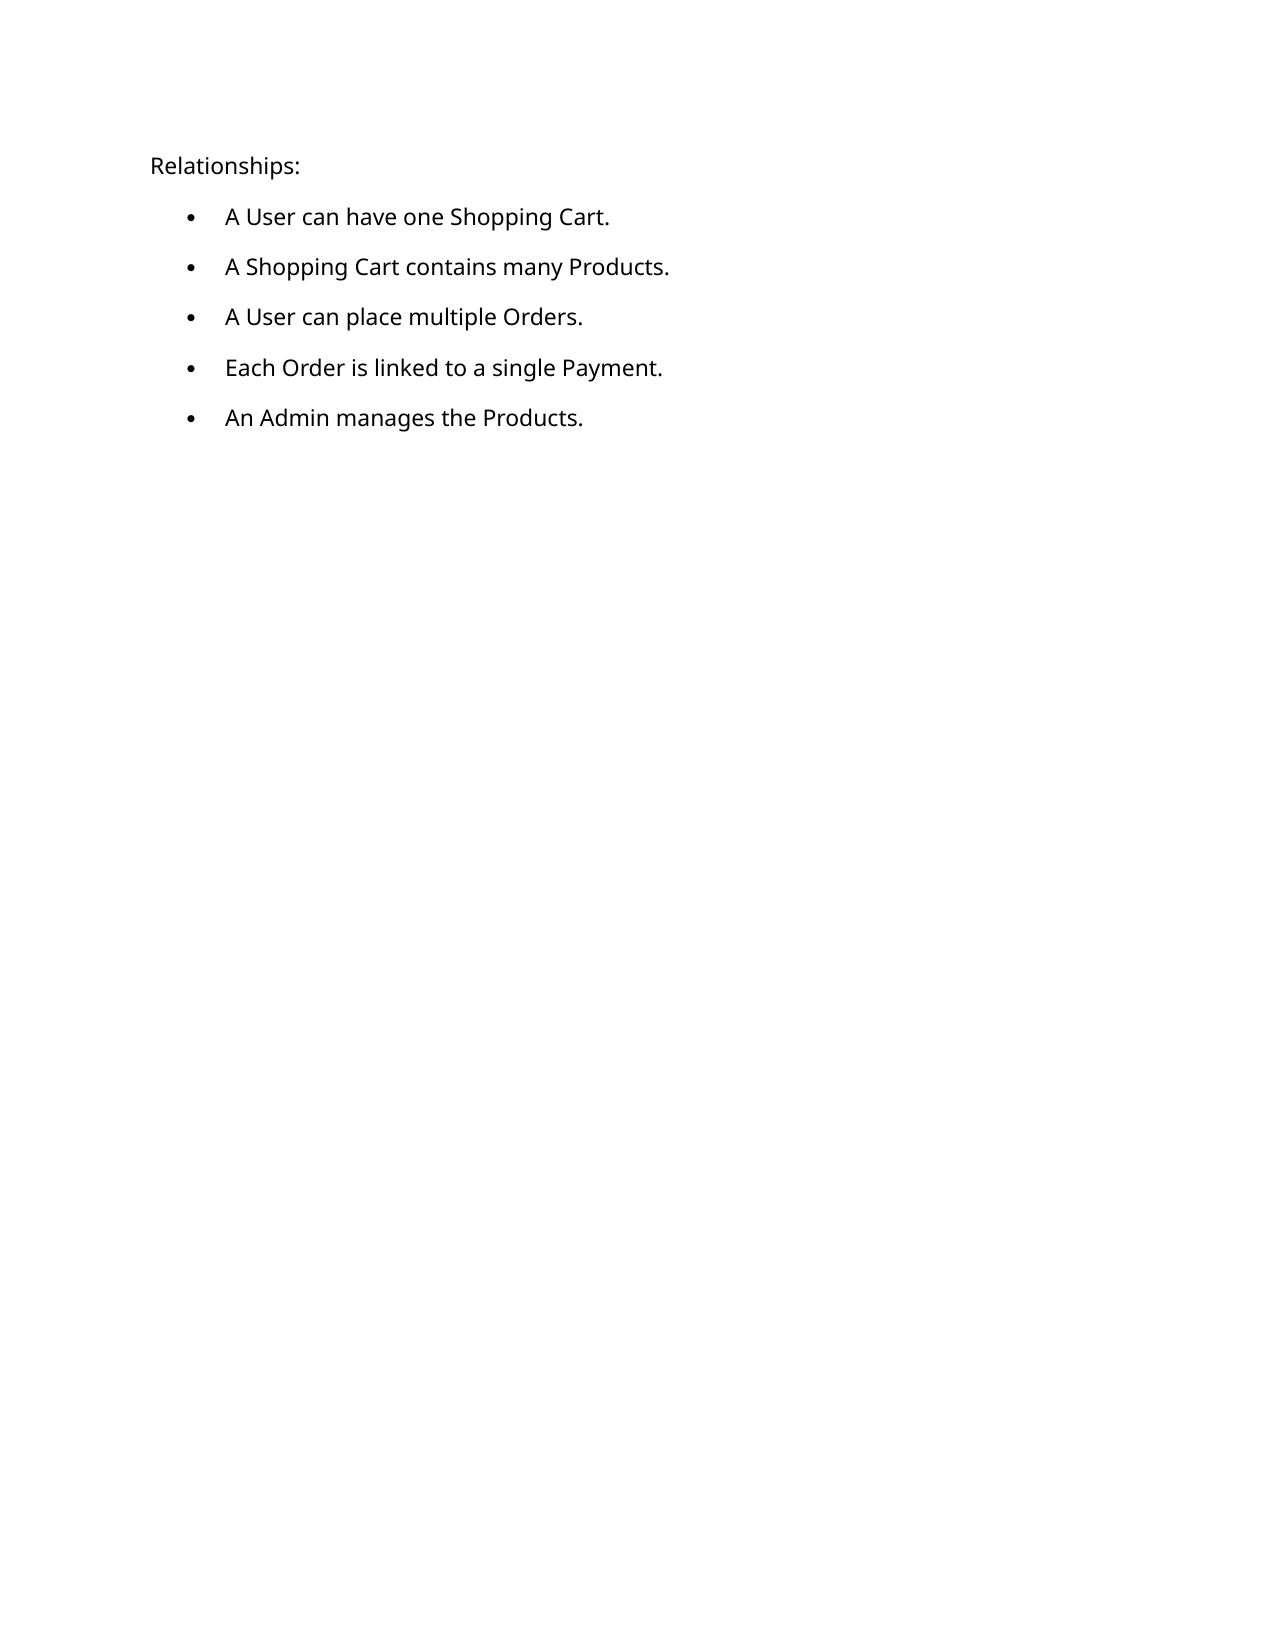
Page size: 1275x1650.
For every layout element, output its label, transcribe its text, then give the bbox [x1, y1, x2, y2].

list A Shopping Cart contains many Products. [187, 251, 1125, 282]
text Relationships: [150, 150, 1125, 181]
list A User can place multiple Orders. [187, 301, 1125, 332]
list Each Order is linked to a single Payment. [187, 352, 1125, 383]
list A User can have one Shopping Cart. [187, 200, 1125, 232]
list An Admin manages the Products. [187, 402, 1125, 433]
